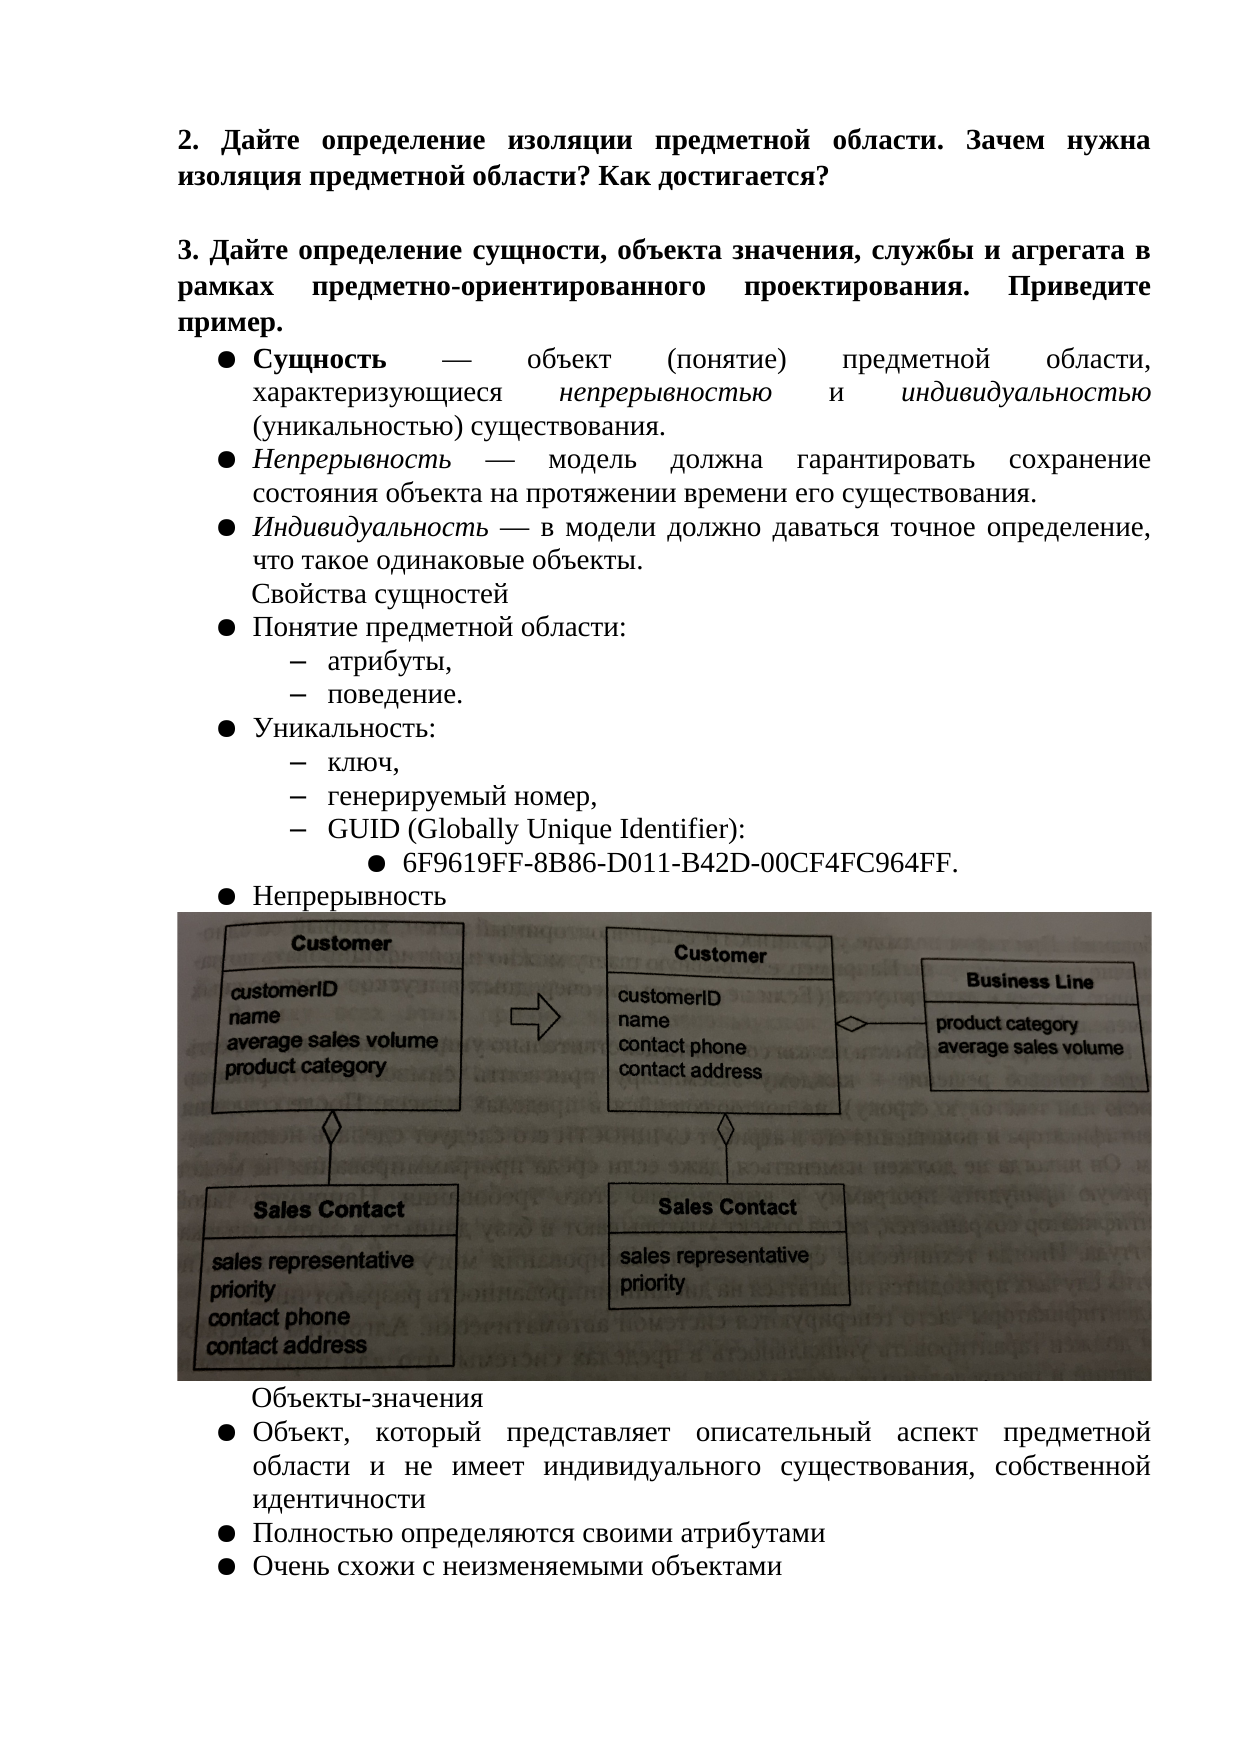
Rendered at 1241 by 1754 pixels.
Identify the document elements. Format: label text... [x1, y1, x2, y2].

list 6F9619FF-8B86-D011-B42D-00CF4FC964FF. [365, 845, 1152, 878]
text Свойства сущностей [177, 576, 1152, 609]
subtitle 2. Дайте определение изоляции предметной области. Зачем нужна изоляция предметной области? Как достигается? [177, 122, 1152, 192]
list Непрерывность — модель должна гарантировать сохранение состояния объекта на протяжении времени его существования. [215, 441, 1152, 509]
list атрибуты, [290, 643, 1152, 677]
subtitle 3. Дайте определение сущности, объекта значения, службы и агрегата в рамках предметно-ориентированного проектирования. Приведите пример. [177, 232, 1152, 338]
list ключ, [290, 744, 1152, 778]
list Полностью определяются своими атрибутами [215, 1515, 1152, 1548]
list генерируемый номер, [290, 778, 1152, 811]
list Объект, который представляет описательный аспект предметной области и не имеет индивидуального существования, собственной идентичности [215, 1414, 1152, 1515]
list Уникальность: [215, 710, 1152, 744]
list Сущность — объект (понятие) предметной области, характеризующиеся непрерывностью и индивидуальностью (уникальностью) существования. [215, 341, 1152, 441]
list Очень схожи с неизменяемыми объектами [215, 1548, 1152, 1582]
list GUID (Globally Unique Identifier): [290, 811, 1152, 845]
list Индивидуальность — в модели должно даваться точное определение, что такое одинаковые объекты. [215, 509, 1152, 576]
text Объекты-значения [177, 1381, 1152, 1414]
list Непрерывность [215, 878, 1152, 912]
list поведение. [290, 677, 1152, 710]
list Понятие предметной области: [215, 609, 1152, 643]
